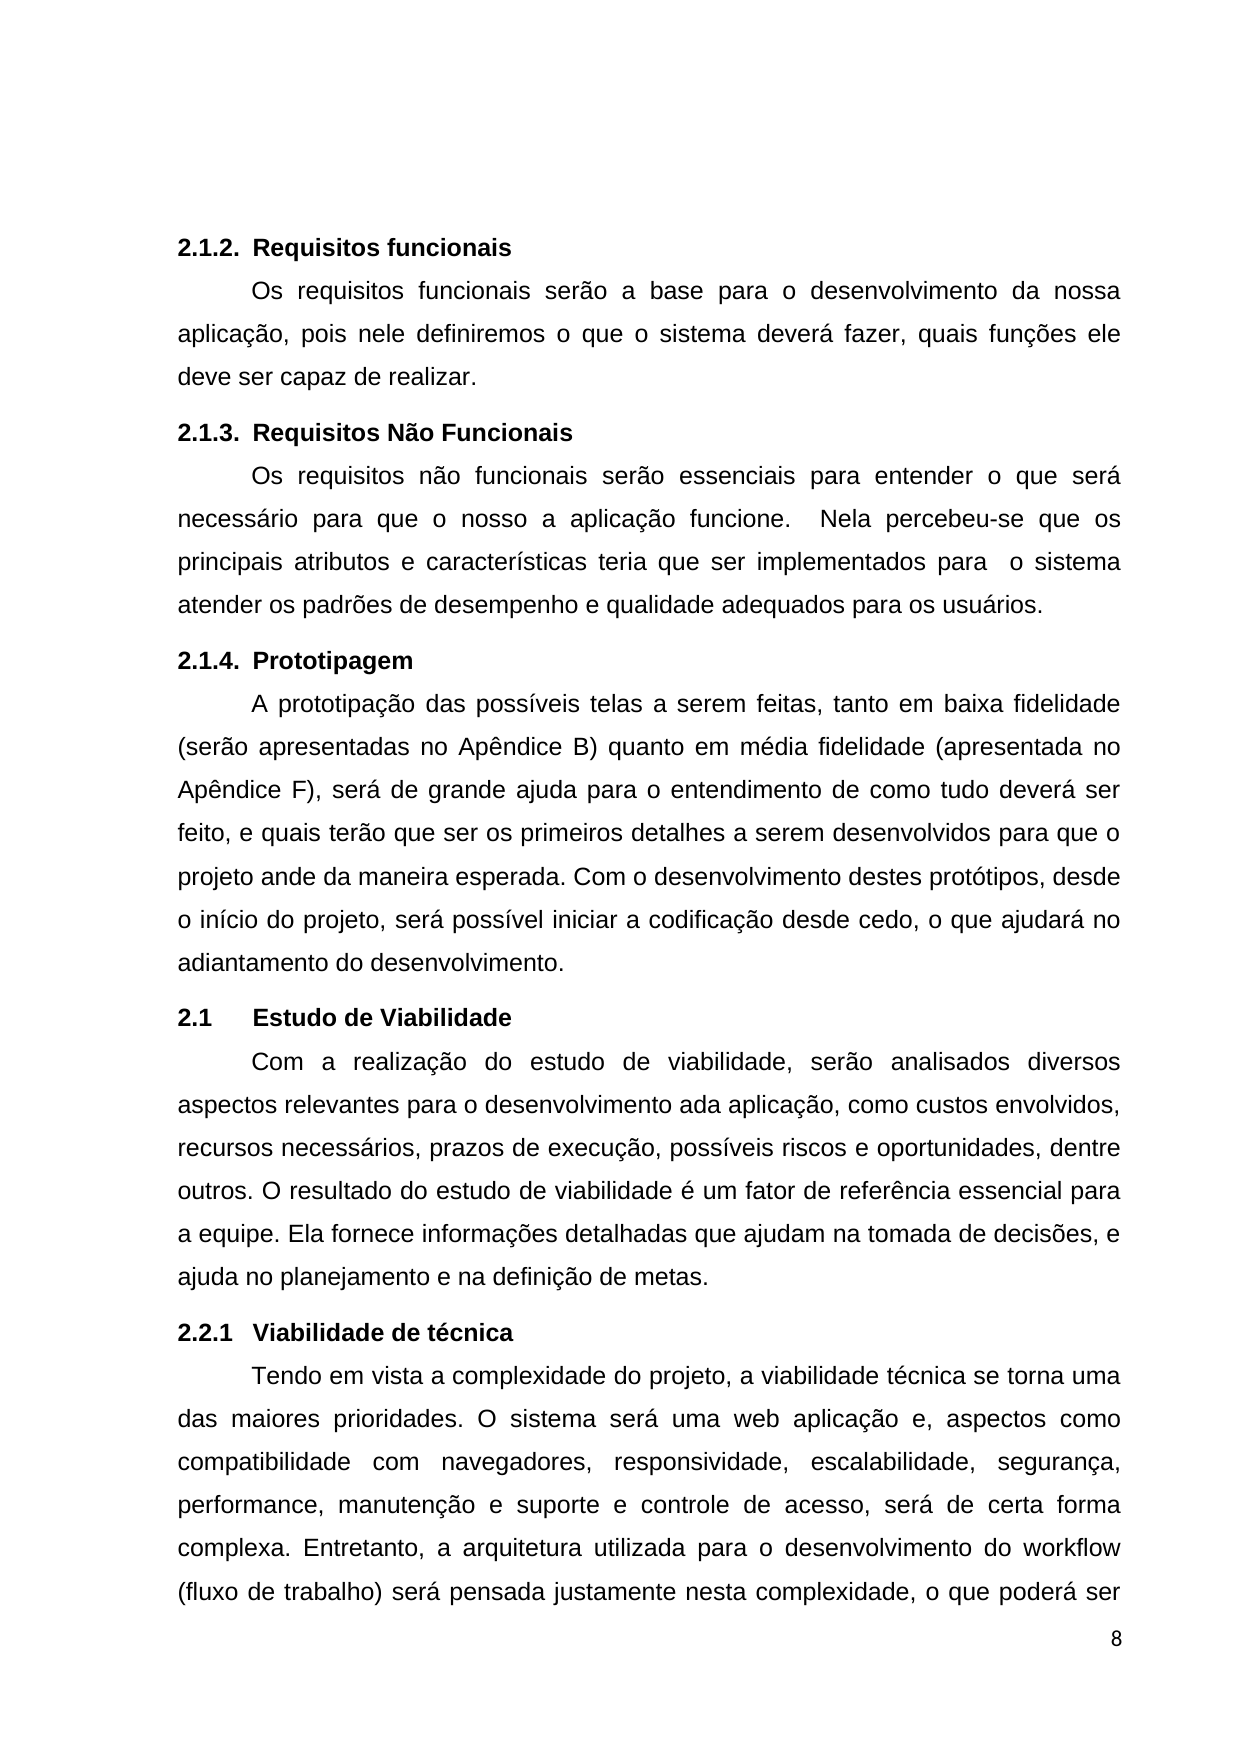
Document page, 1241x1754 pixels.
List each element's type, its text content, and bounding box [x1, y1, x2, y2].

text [177, 1361, 1122, 1605]
subtitle Requisitos Não Funcionais [177, 418, 1122, 447]
subtitle Estudo de Viabilidade [177, 1003, 1122, 1032]
text Os requisitos não funcionais serão essenciais para entender o que será necessário para que o nosso a aplicação funcione. Nela percebeu-se que os principais atributos e características teria que ser implementados para o sistema atender os padrões de desempenho e qualidade adequados para os usuários. [177, 461, 1122, 619]
text Os requisitos funcionais serão a base para o desenvolvimento da nossa aplicação, pois nele definiremos o que o sistema deverá fazer, quais funções ele deve ser capaz de realizar. [177, 276, 1122, 391]
subtitle Prototipagem [177, 646, 1122, 675]
subtitle Requisitos funcionais [177, 233, 1122, 262]
text A prototipação das possíveis telas a serem feitas, tanto em baixa fidelidade (serão apresentadas no Apêndice B) quanto em média fidelidade (apresentada no Apêndice F), será de grande ajuda para o entendimento de como tudo deverá ser feito, e quais terão que ser os primeiros detalhes a serem desenvolvidos para que o projeto ande da maneira esperada. Com o desenvolvimento destes protótipos, desde o início do projeto, será possível iniciar a codificação desde cedo, o que ajudará no adiantamento do desenvolvimento. [177, 689, 1122, 977]
text Com a realização do estudo de viabilidade, serão analisados diversos aspectos relevantes para o desenvolvimento ada aplicação, como custos envolvidos, recursos necessários, prazos de execução, possíveis riscos e oportunidades, dentre outros. O resultado do estudo de viabilidade é um fator de referência essencial para a equipe. Ela fornece informações detalhadas que ajudam na tomada de decisões, e ajuda no planejamento e na definição de metas. [177, 1047, 1122, 1291]
subtitle Viabilidade de técnica [177, 1318, 1122, 1347]
